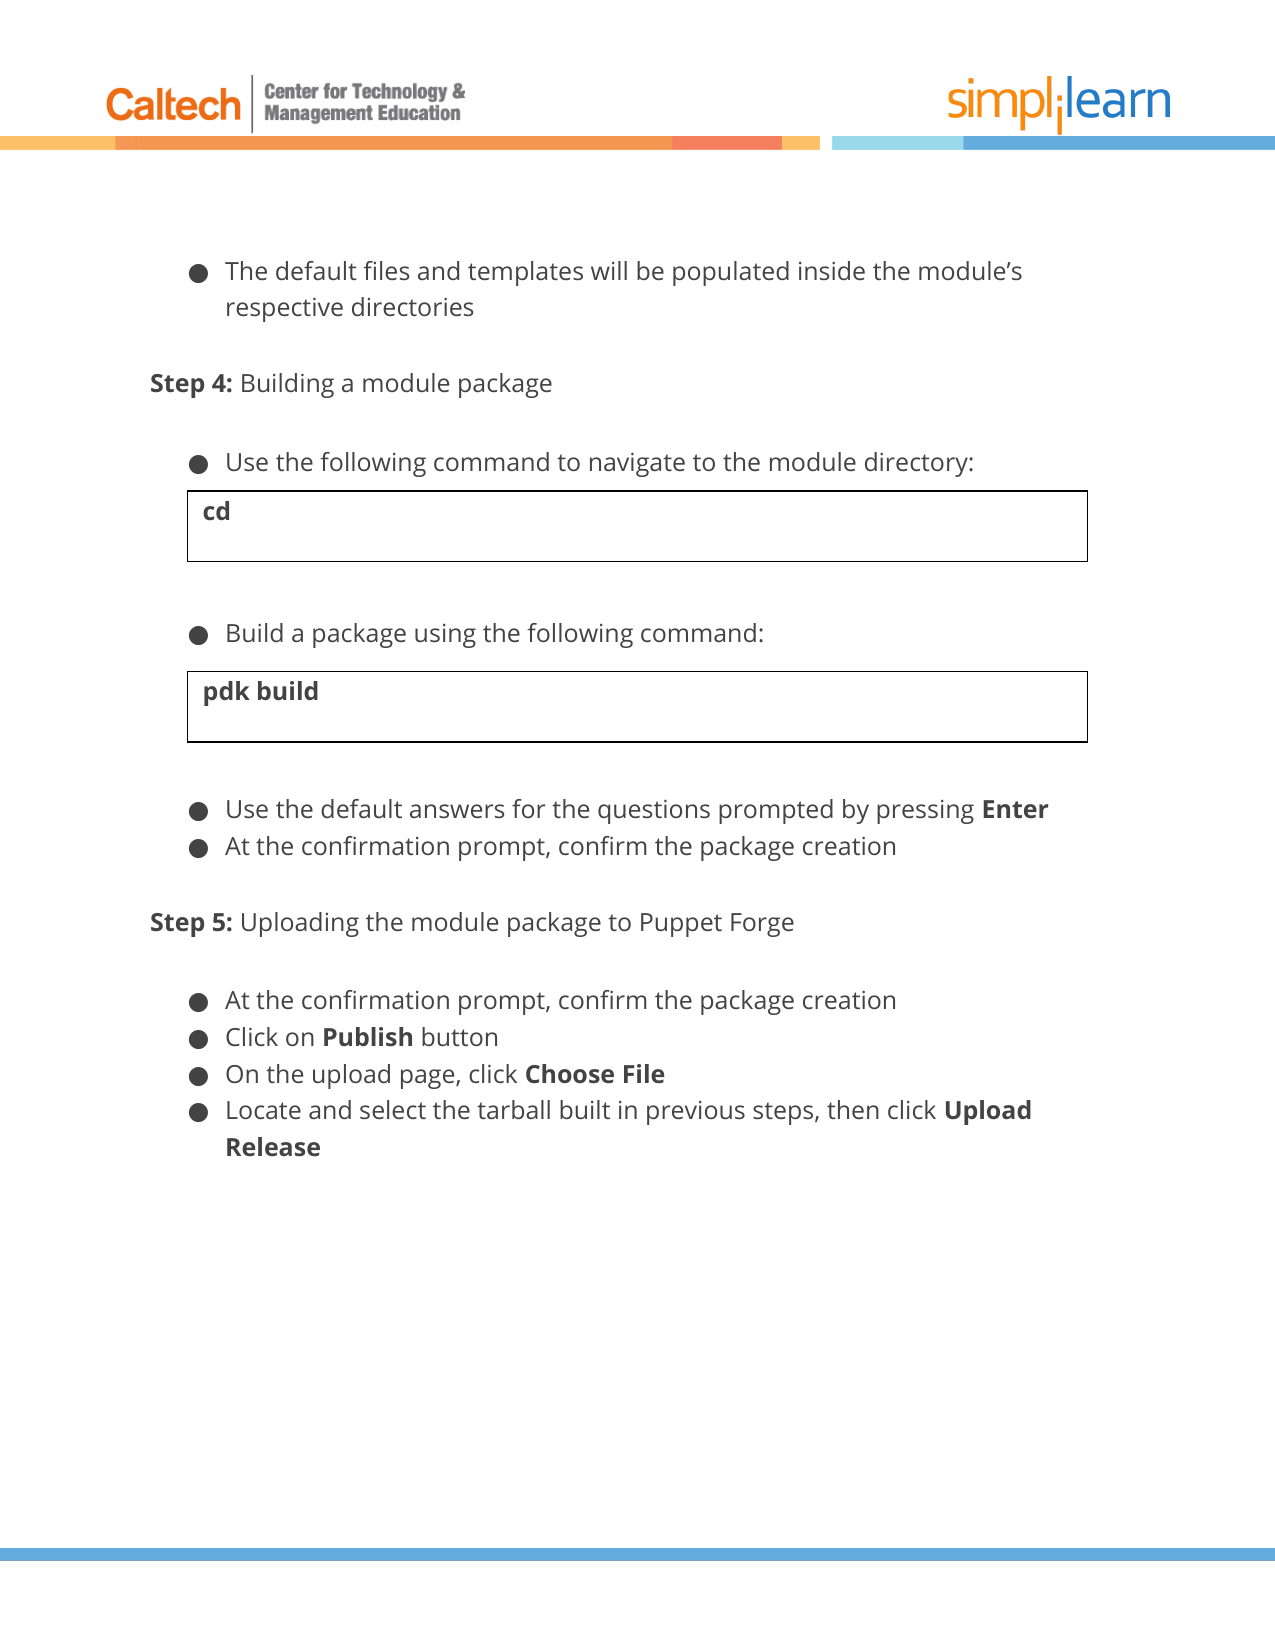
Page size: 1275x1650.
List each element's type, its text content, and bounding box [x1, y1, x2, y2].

list On the upload page, click Choose File [187, 1056, 1125, 1090]
list Use the default answers for the questions prompted by pressing Enter [187, 792, 1125, 826]
list At the confirmation prompt, confirm the package creation [187, 983, 1125, 1017]
list At the confirmation prompt, confirm the package creation [187, 828, 1125, 862]
list Build a package using the following command: [187, 616, 1125, 650]
text Step 5: Uploading the module package to Puppet Forge [150, 904, 1125, 938]
picture [0, 1548, 1275, 1562]
picture [0, 76, 1275, 150]
list The default files and templates will be populated inside the module’s respective directories [187, 253, 1125, 324]
list Locate and select the tarball built in previous steps, then click Upload Release [187, 1093, 1125, 1164]
list Click on Publish button [187, 1019, 1125, 1053]
text Step 4: Building a module package [150, 366, 1125, 400]
picture [106, 75, 466, 134]
list Use the following command to navigate to the module directory: [187, 444, 1125, 478]
